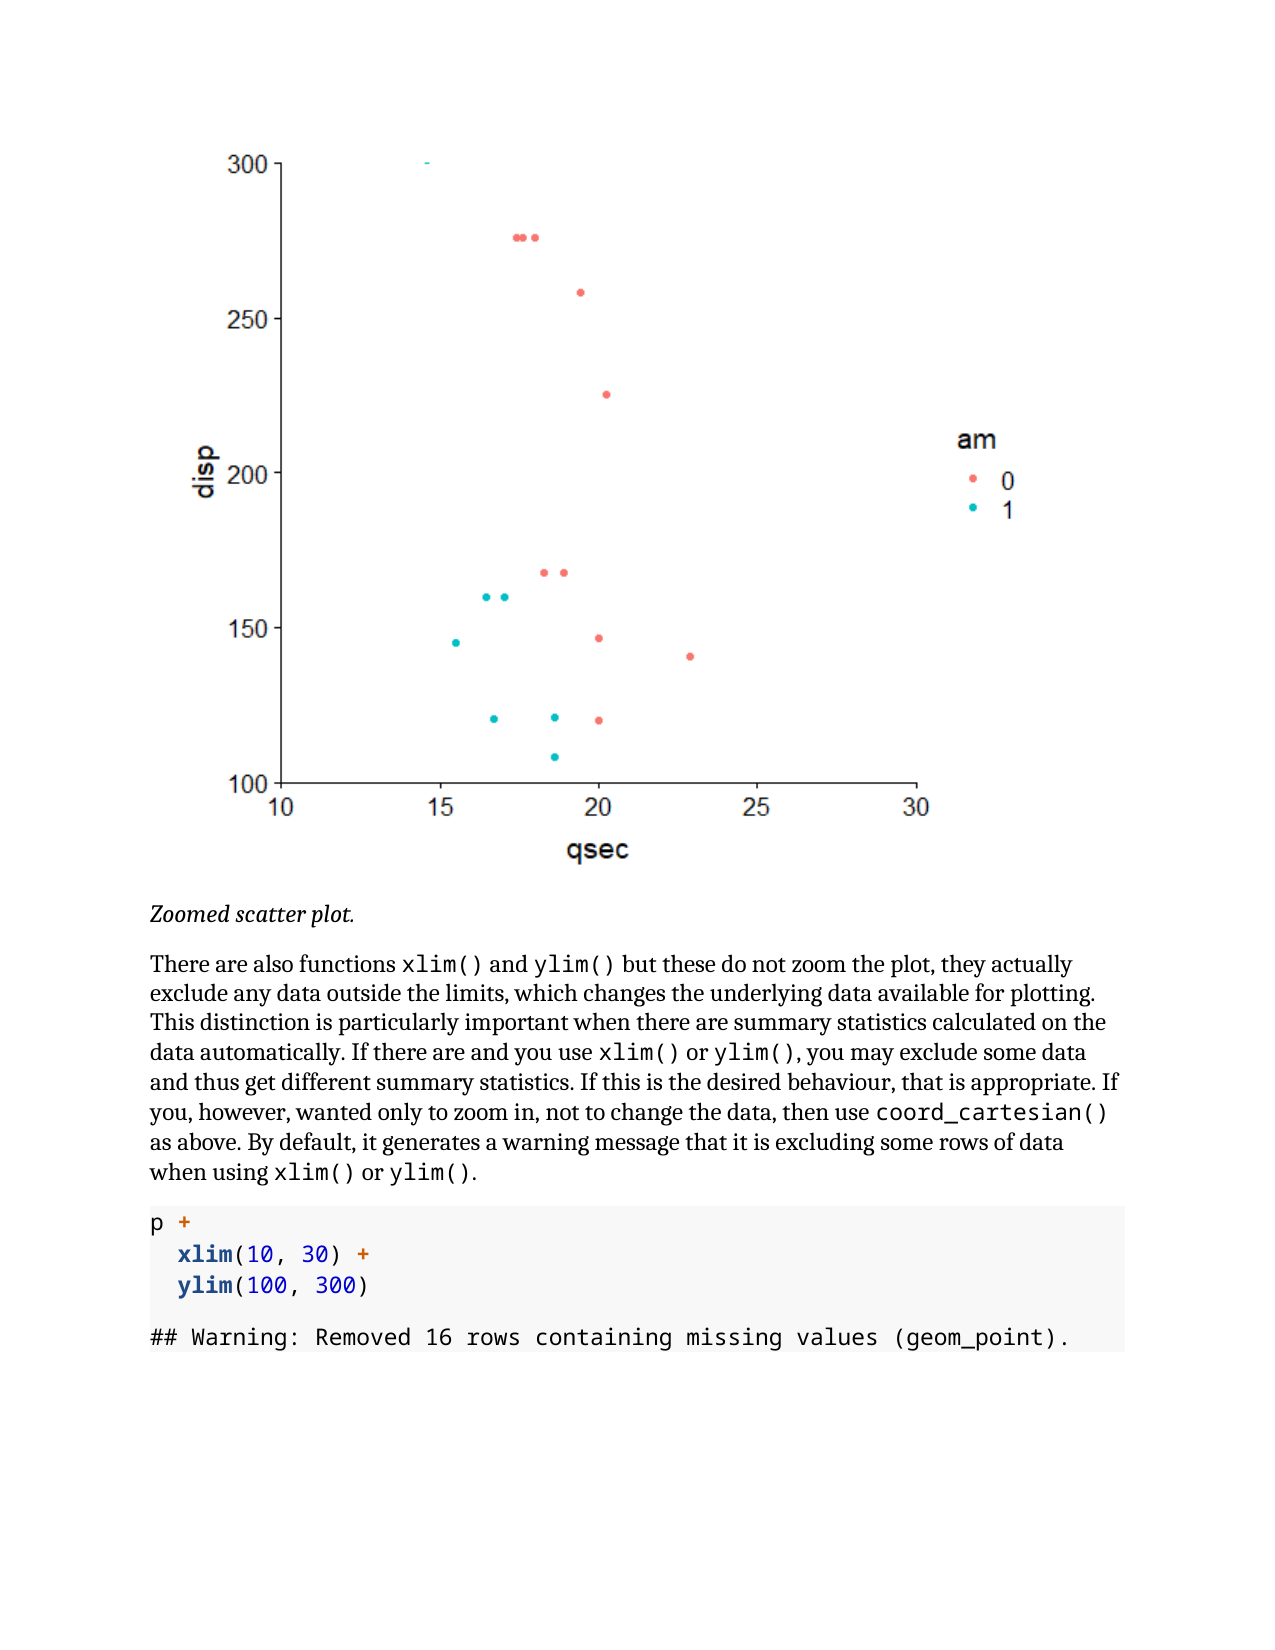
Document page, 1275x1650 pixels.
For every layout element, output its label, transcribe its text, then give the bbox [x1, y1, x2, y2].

picture [168, 150, 1044, 880]
text There are also functions xlim() and ylim() but these do not zoom the plot, they actually exclude any data outside the limits, which changes the underlying data available for plotting. This distinction is particularly important when there are summary statistics calculated on the data automatically. If there are and you use xlim() or ylim(), you may exclude some data and thus get different summary statistics. If this is the desired behaviour, that is appropriate. If you, however, wanted only to zoom in, not to change the data, then use coord_cartesian() as above. By default, it generates a warning message that it is excluding some rows of data when using xlim() or ylim(). [150, 947, 1125, 1187]
text p + xlim(10, 30) + ylim(100, 300) [150, 1206, 1125, 1300]
text ## Warning: Removed 16 rows containing missing values (geom_point). [150, 1321, 1125, 1352]
text Zoomed scatter plot. [150, 900, 1125, 929]
